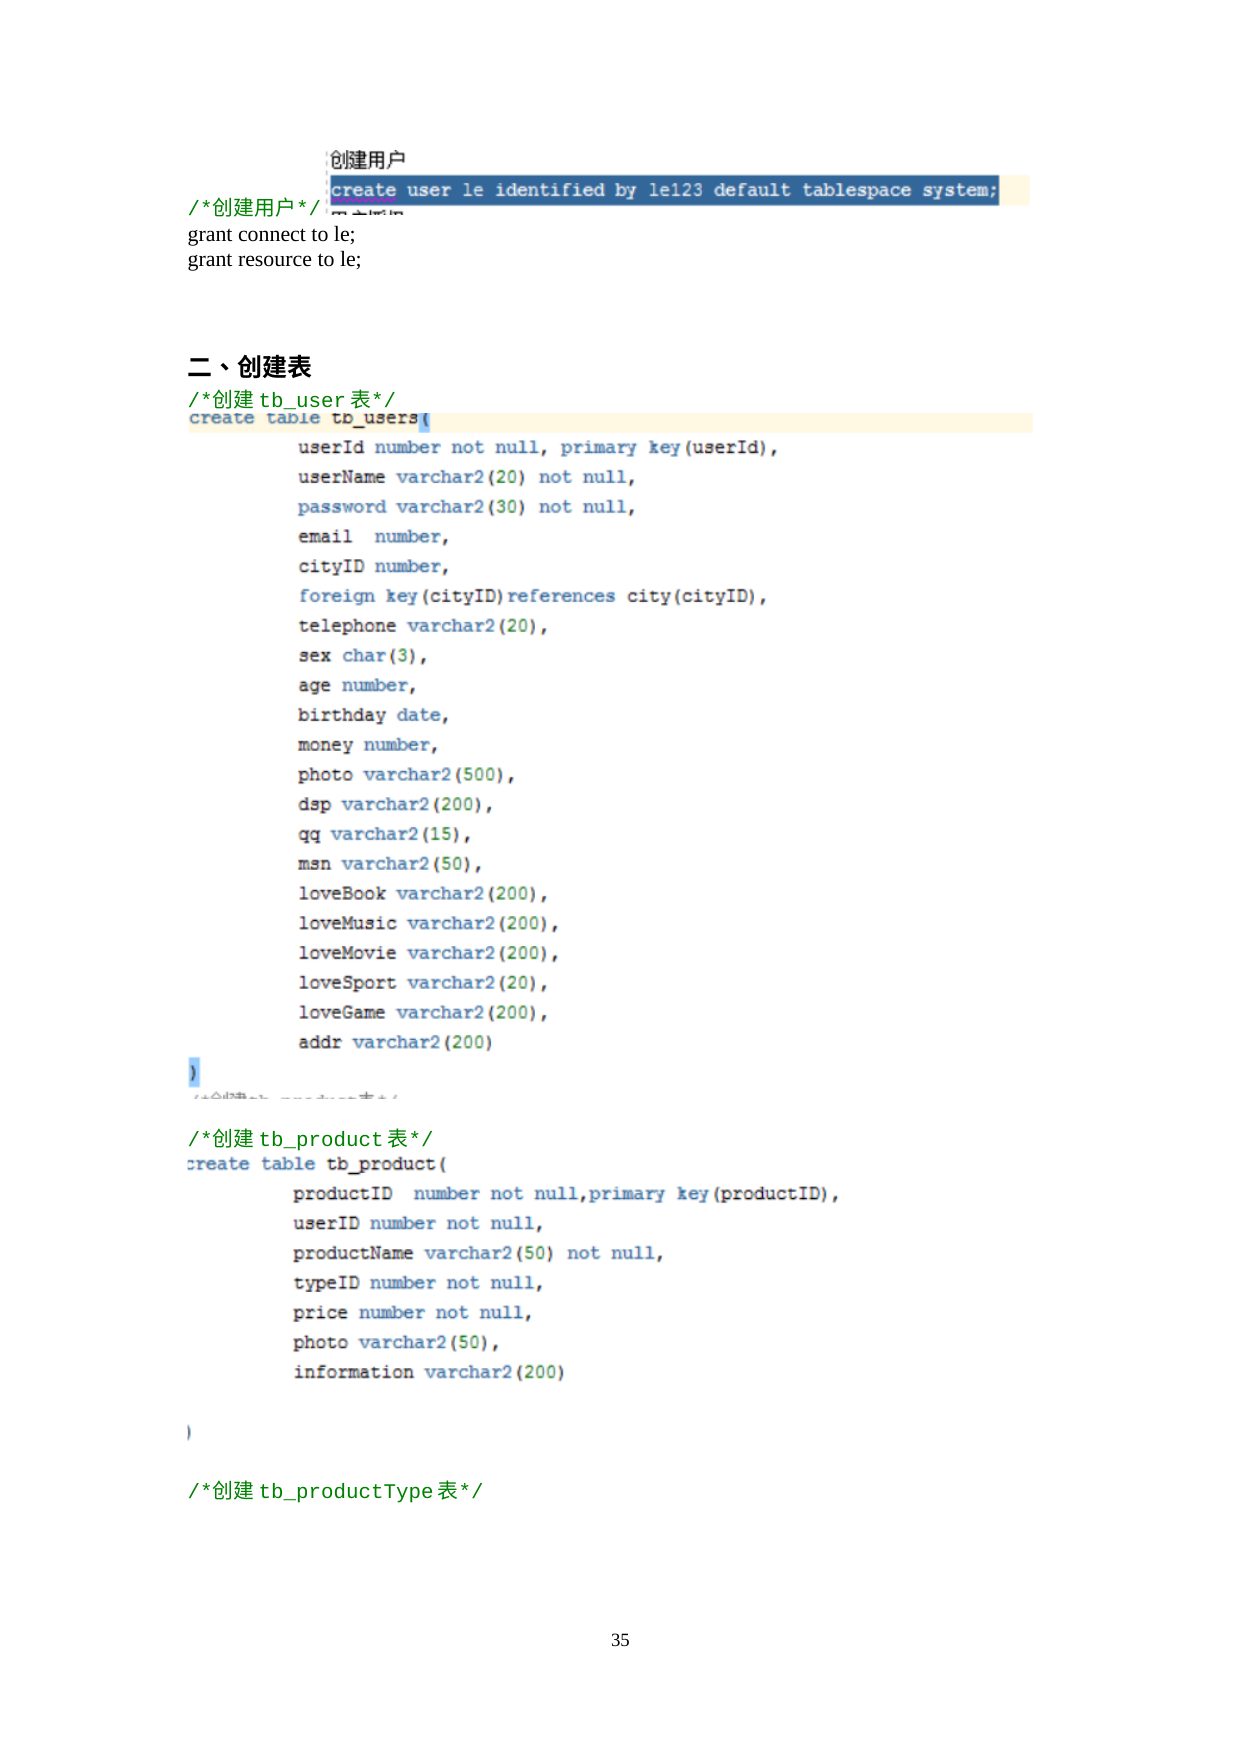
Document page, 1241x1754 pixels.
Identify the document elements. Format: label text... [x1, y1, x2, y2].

picture [320, 150, 1030, 215]
text 二、创建表 [187, 347, 1053, 383]
text grant connect to le; [187, 221, 1053, 246]
picture [187, 1153, 876, 1451]
text /*创建tb_productType表*/ [187, 1474, 1053, 1505]
text grant resource to le; [187, 246, 1053, 272]
picture [187, 413, 1033, 1099]
